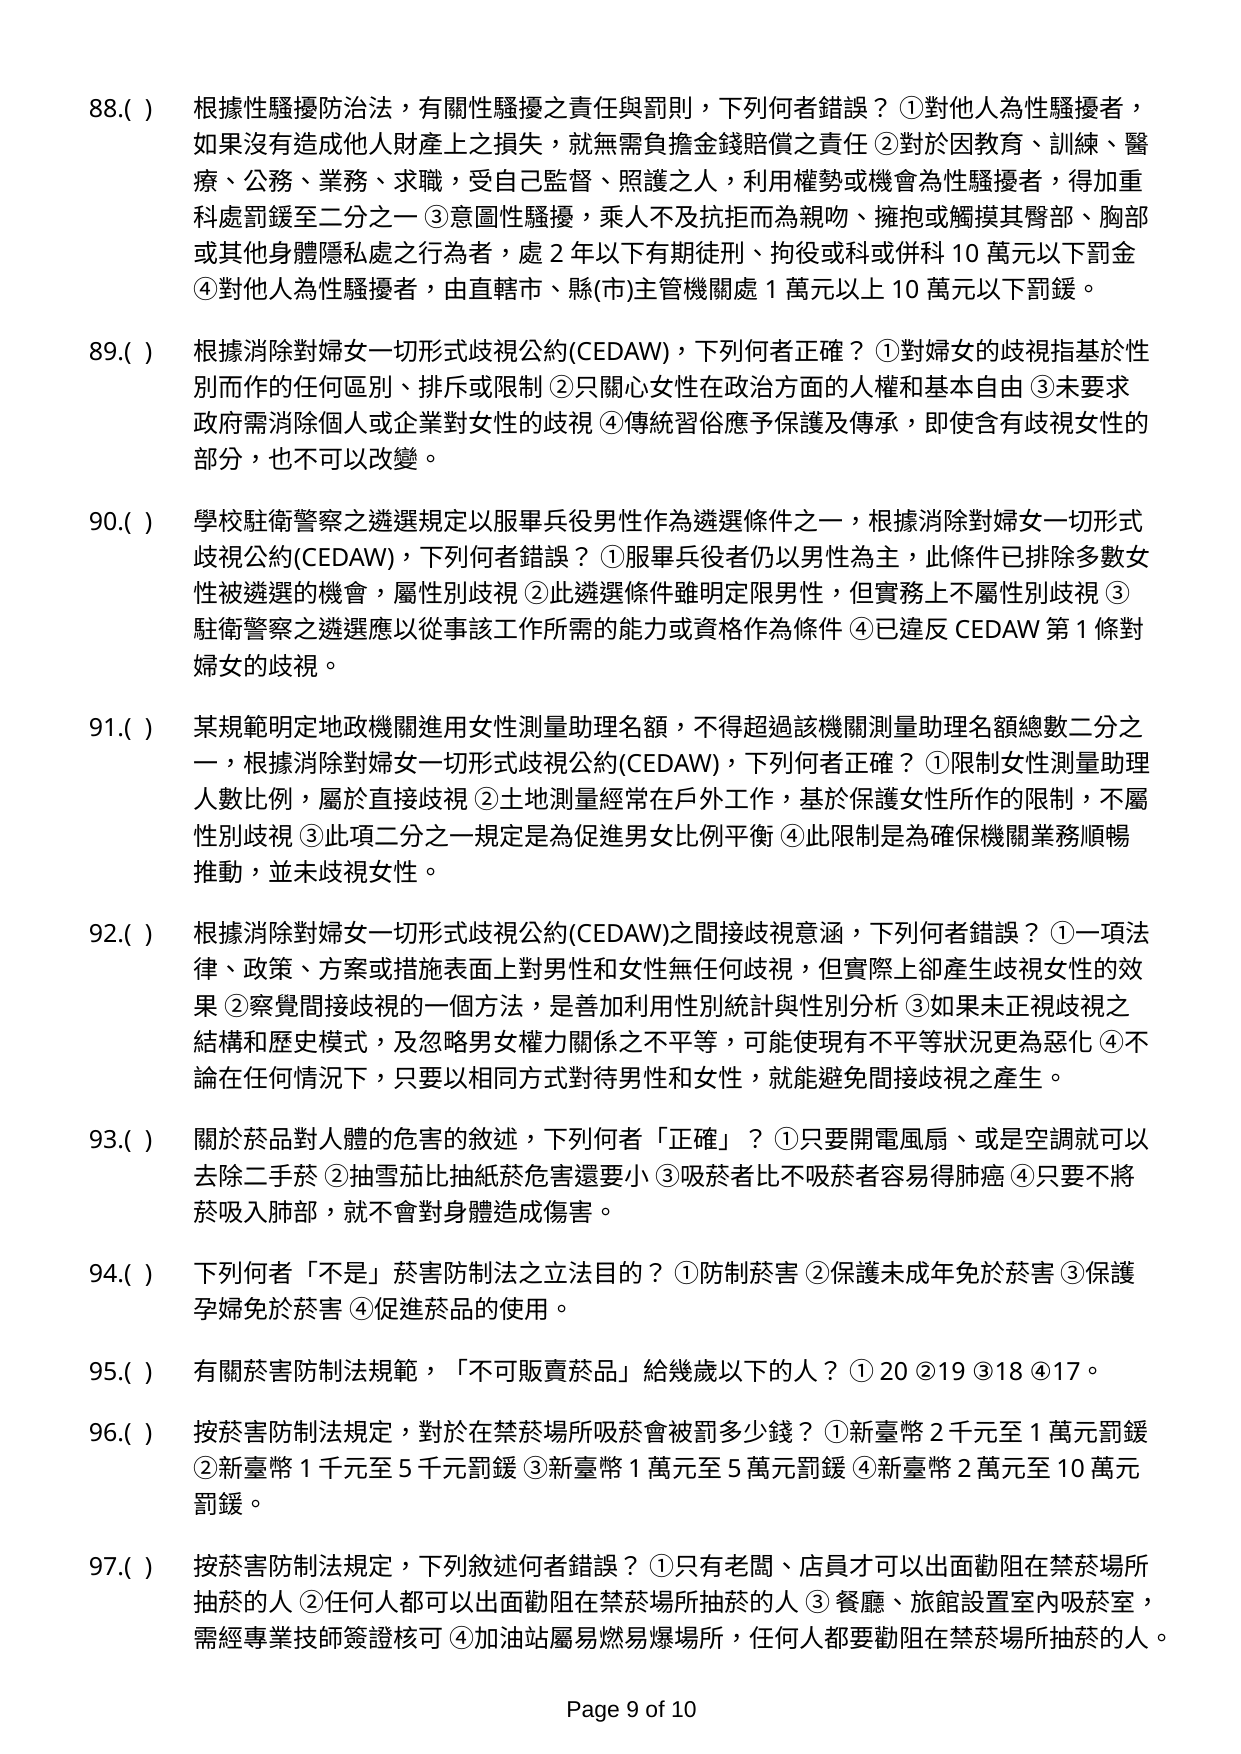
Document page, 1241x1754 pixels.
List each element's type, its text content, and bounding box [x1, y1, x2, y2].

list 根據消除對婦女一切形式歧視公約(CEDAW)之間接歧視意涵，下列何者錯誤？ ①一項法律、政策、方案或措施表面上對男性和女性無任何歧視，但實際上卻產生歧視女性的效果 ②察覺間接歧視的一個方法，是善加利用性別統計與性別分析 ③如果未正視歧視之結構和歷史模式，及忽略男女權力關係之不平等，可能使現有不平等狀況更為惡化 ④不論在任何情況下，只要以相同方式對待男性和女性，就能避免間接歧視之產生。 [89, 914, 1152, 1095]
list 學校駐衛警察之遴選規定以服畢兵役男性作為遴選條件之一，根據消除對婦女一切形式歧視公約(CEDAW)，下列何者錯誤？ ①服畢兵役者仍以男性為主，此條件已排除多數女性被遴選的機會，屬性別歧視 ②此遴選條件雖明定限男性，但實務上不屬性別歧視 ③駐衛警察之遴選應以從事該工作所需的能力或資格作為條件 ④已違反CEDAW第1條對婦女的歧視。 [89, 501, 1152, 682]
list 按菸害防制法規定，對於在禁菸場所吸菸會被罰多少錢？ ①新臺幣2千元至1萬元罰鍰 ②新臺幣1千元至5千元罰鍰 ③新臺幣1萬元至5萬元罰鍰 ④新臺幣2萬元至10萬元罰鍰。 [89, 1412, 1152, 1521]
list 根據性騷擾防治法，有關性騷擾之責任與罰則，下列何者錯誤？ ①對他人為性騷擾者，如果沒有造成他人財產上之損失，就無需負擔金錢賠償之責任 ②對於因教育、訓練、醫療、公務、業務、求職，受自己監督、照護之人，利用權勢或機會為性騷擾者，得加重科處罰鍰至二分之一 ③意圖性騷擾，乘人不及抗拒而為親吻、擁抱或觸摸其臀部、胸部或其他身體隱私處之行為者，處 2 年以下有期徒刑、拘役或科或併科 10 萬元以下罰金 ④對他人為性騷擾者，由直轄市、縣(市)主管機關處 1 萬元以上 10 萬元以下罰鍰。 [89, 89, 1152, 306]
list 根據消除對婦女一切形式歧視公約(CEDAW)，下列何者正確？ ①對婦女的歧視指基於性別而作的任何區別、排斥或限制 ②只關心女性在政治方面的人權和基本自由 ③未要求政府需消除個人或企業對女性的歧視 ④傳統習俗應予保護及傳承，即使含有歧視女性的部分，也不可以改變。 [89, 331, 1152, 476]
list 按菸害防制法規定，下列敘述何者錯誤？ ①只有老闆、店員才可以出面勸阻在禁菸場所抽菸的人 ②任何人都可以出面勸阻在禁菸場所抽菸的人 ③ 餐廳、旅館設置室內吸菸室，需經專業技師簽證核可 ④加油站屬易燃易爆場所，任何人都要勸阻在禁菸場所抽菸的人。 [89, 1546, 1152, 1655]
list 某規範明定地政機關進用女性測量助理名額，不得超過該機關測量助理名額總數二分之一，根據消除對婦女一切形式歧視公約(CEDAW)，下列何者正確？ ①限制女性測量助理人數比例，屬於直接歧視 ②土地測量經常在戶外工作，基於保護女性所作的限制，不屬性別歧視 ③此項二分之一規定是為促進男女比例平衡 ④此限制是為確保機關業務順暢推動，並未歧視女性。 [89, 707, 1152, 889]
list 關於菸品對人體的危害的敘述，下列何者「正確」？ ①只要開電風扇、或是空調就可以去除二手菸 ②抽雪茄比抽紙菸危害還要小 ③吸菸者比不吸菸者容易得肺癌 ④只要不將菸吸入肺部，就不會對身體造成傷害。 [89, 1120, 1152, 1229]
list 有關菸害防制法規範，「不可販賣菸品」給幾歲以下的人？ ①20 ②19 ③18 ④17。 [89, 1351, 1152, 1387]
list 下列何者「不是」菸害防制法之立法目的？ ①防制菸害 ②保護未成年免於菸害 ③保護孕婦免於菸害 ④促進菸品的使用。 [89, 1254, 1152, 1326]
